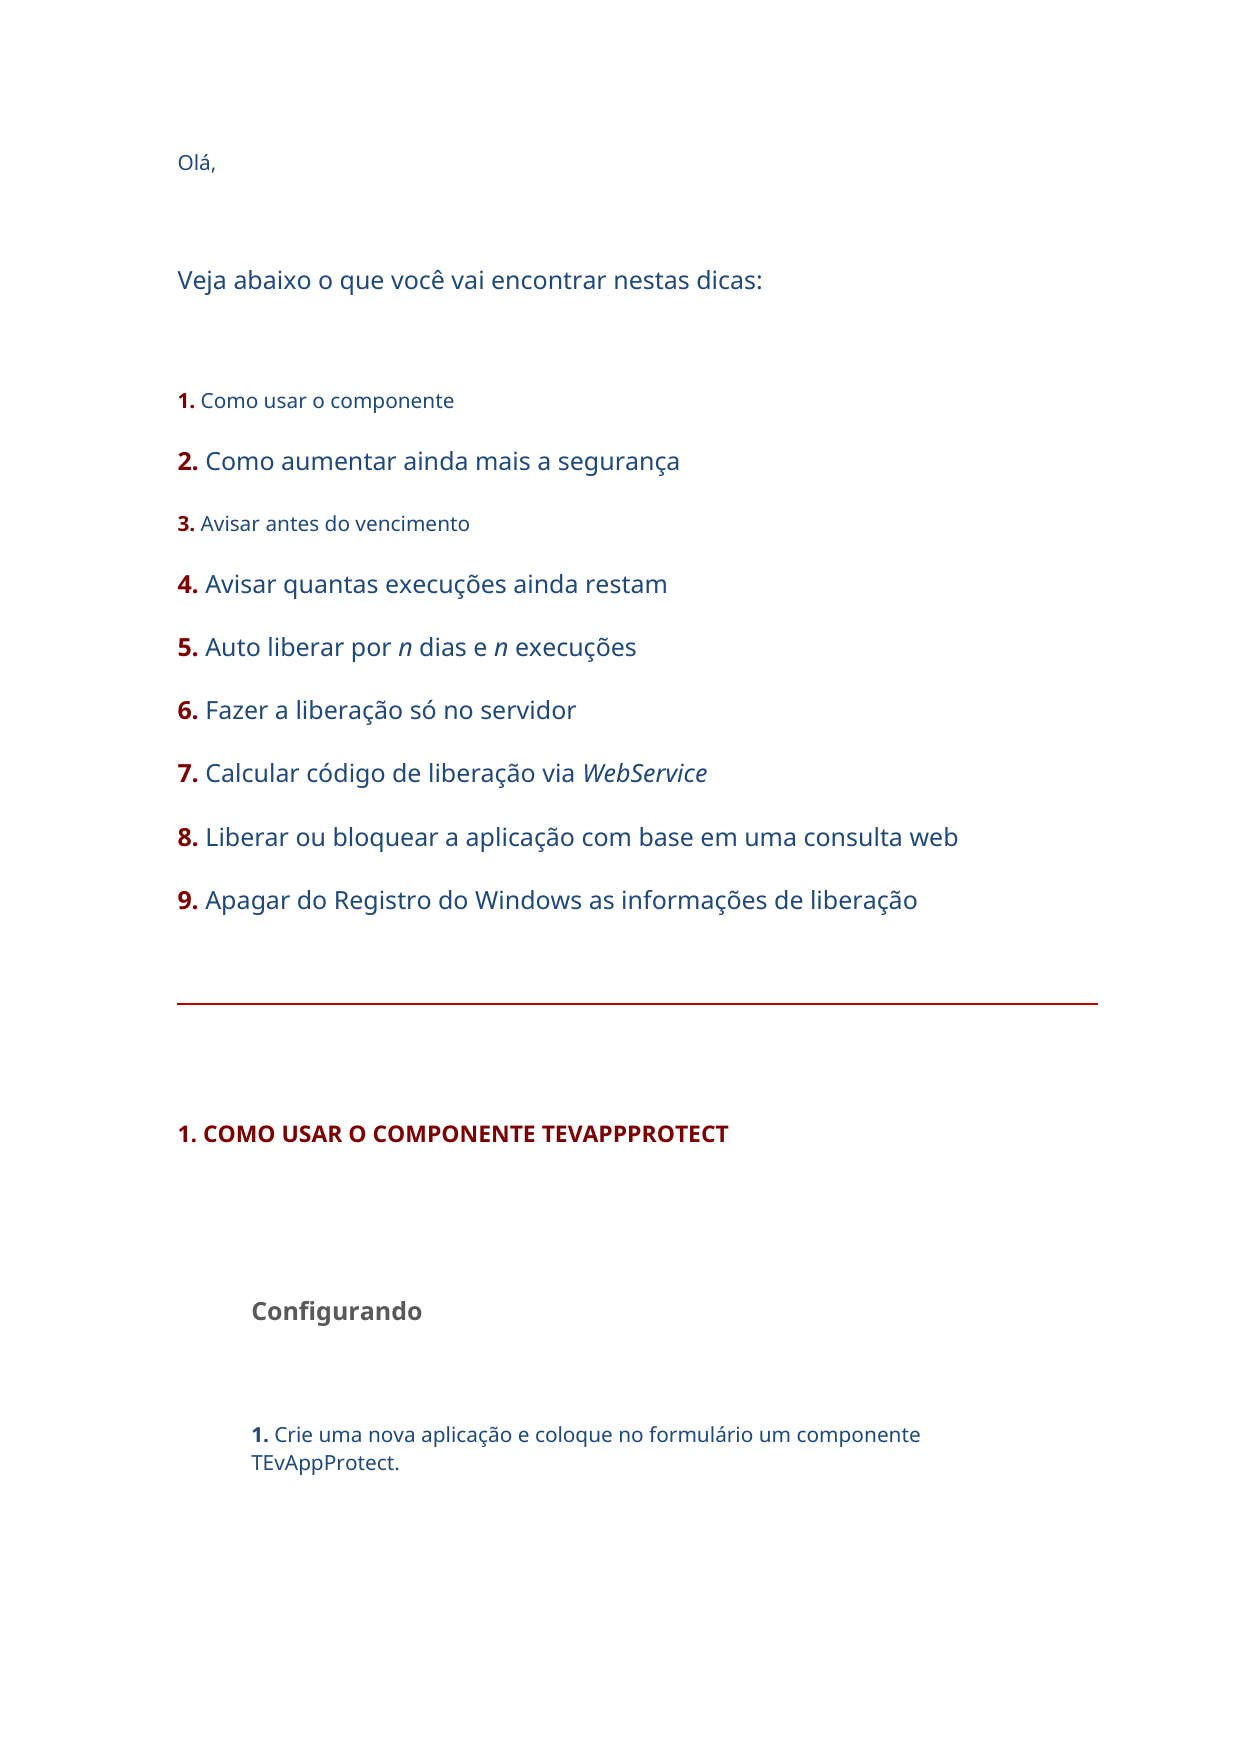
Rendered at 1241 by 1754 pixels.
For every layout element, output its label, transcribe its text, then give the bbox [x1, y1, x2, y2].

text 1. COMO USAR O COMPONENTE TEVAPPPROTECT [177, 1118, 1063, 1149]
text 3. Avisar antes do vencimento [177, 507, 1063, 537]
text Veja abaixo o que você vai encontrar nestas dicas: [177, 263, 1063, 297]
text 8. Liberar ou bloquear a aplicação com base em uma consulta web [177, 819, 1063, 853]
text 7. Calcular código de liberação via WebService [177, 756, 1063, 790]
text Configurando [251, 1294, 1063, 1328]
text 6. Fazer a liberação só no servidor [177, 693, 1063, 727]
text 1. Como usar o componente [177, 384, 1063, 414]
text 4. Avisar quantas execuções ainda restam [177, 566, 1063, 600]
text 5. Auto liberar por n dias e n execuções [177, 629, 1063, 663]
text 9. Apagar do Registro do Windows as informações de liberação [177, 882, 1063, 916]
text Olá, [177, 148, 1063, 176]
text 2. Como aumentar ainda mais a segurança [177, 443, 1063, 477]
text 1. Crie uma nova aplicação e coloque no formulário um componente TEvAppProtect. [251, 1420, 1063, 1477]
